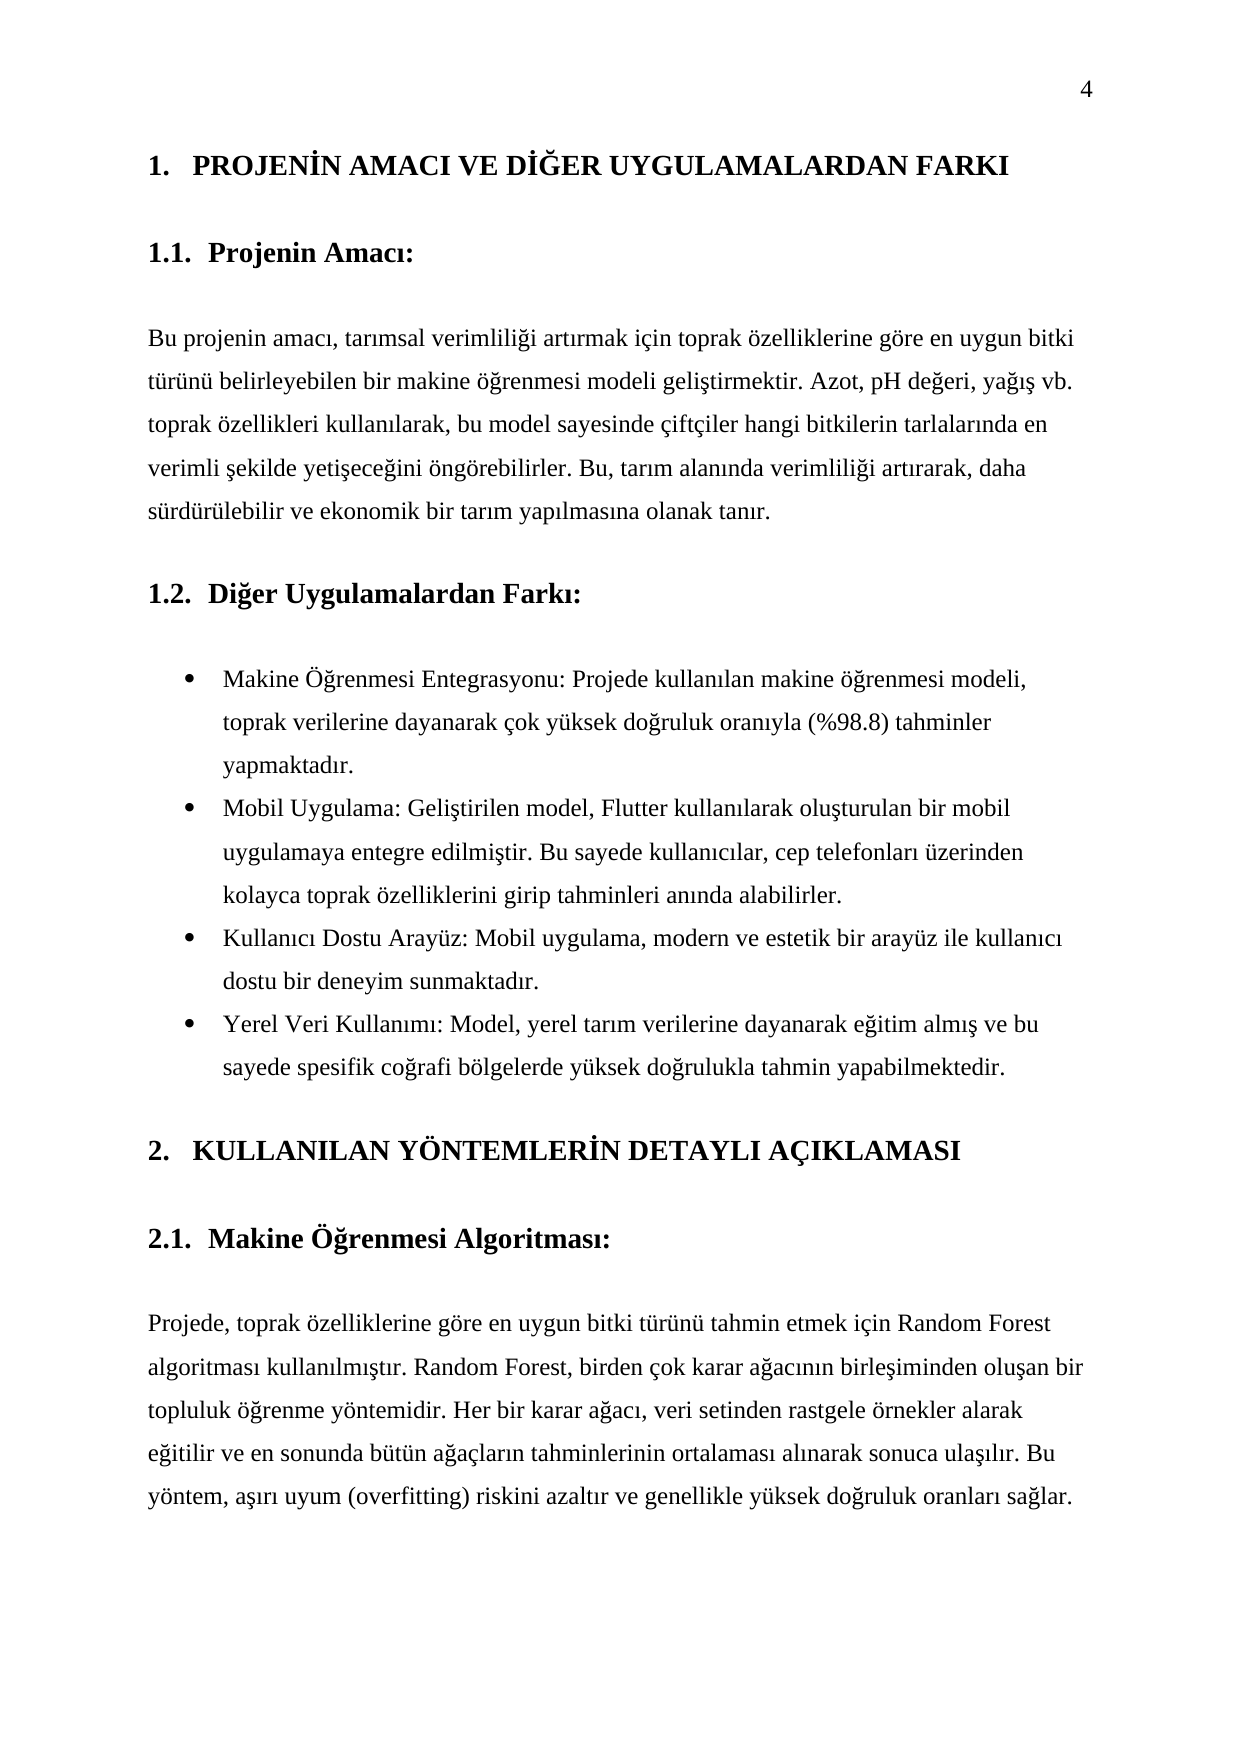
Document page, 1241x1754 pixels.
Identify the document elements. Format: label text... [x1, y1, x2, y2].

list Makine Öğrenmesi Entegrasyonu: Projede kullanılan makine öğrenmesi modeli, toprak verilerine dayanarak çok yüksek doğruluk oranıyla (%98.8) tahminler yapmaktadır. [185, 664, 1093, 779]
subtitle Kullanılan Yöntemlerin Detaylı Açıklaması [148, 1133, 1093, 1166]
subtitle Projenin Amacı: [148, 235, 1093, 269]
text Projede, toprak özelliklerine göre en uygun bitki türünü tahmin etmek için Random Forest algoritması kullanılmıştır. Random Forest, birden çok karar ağacının birleşiminden oluşan bir topluluk öğrenme yöntemidir. Her bir karar ağacı, veri setinden rastgele örnekler alarak eğitilir ve en sonunda bütün ağaçların tahminlerinin ortalaması alınarak sonuca ulaşılır. Bu yöntem, aşırı uyum (overfitting) riskini azaltır ve genellikle yüksek doğruluk oranları sağlar. [148, 1308, 1093, 1510]
list Kullanıcı Dostu Arayüz: Mobil uygulama, modern ve estetik bir arayüz ile kullanıcı dostu bir deneyim sunmaktadır. [185, 923, 1093, 995]
subtitle Projenin Amacı ve Diğer Uygulamalardan Farkı [148, 148, 1093, 181]
list Mobil Uygulama: Geliştirilen model, Flutter kullanılarak oluşturulan bir mobil uygulamaya entegre edilmiştir. Bu sayede kullanıcılar, cep telefonları üzerinden kolayca toprak özelliklerini girip tahminleri anında alabilirler. [185, 793, 1093, 908]
text Bu projenin amacı, tarımsal verimliliği artırmak için toprak özelliklerine göre en uygun bitki türünü belirleyebilen bir makine öğrenmesi modeli geliştirmektir. Azot, pH değeri, yağış vb. toprak özellikleri kullanılarak, bu model sayesinde çiftçiler hangi bitkilerin tarlalarında en verimli şekilde yetişeceğini öngörebilirler. Bu, tarım alanında verimliliği artırarak, daha sürdürülebilir ve ekonomik bir tarım yapılmasına olanak tanır. [148, 323, 1093, 524]
subtitle Diğer Uygulamalardan Farkı: [148, 576, 1093, 610]
list Yerel Veri Kullanımı: Model, yerel tarım verilerine dayanarak eğitim almış ve bu sayede spesifik coğrafi bölgelerde yüksek doğrulukla tahmin yapabilmektedir. [185, 1009, 1093, 1081]
subtitle Makine Öğrenmesi Algoritması: [148, 1221, 1093, 1254]
